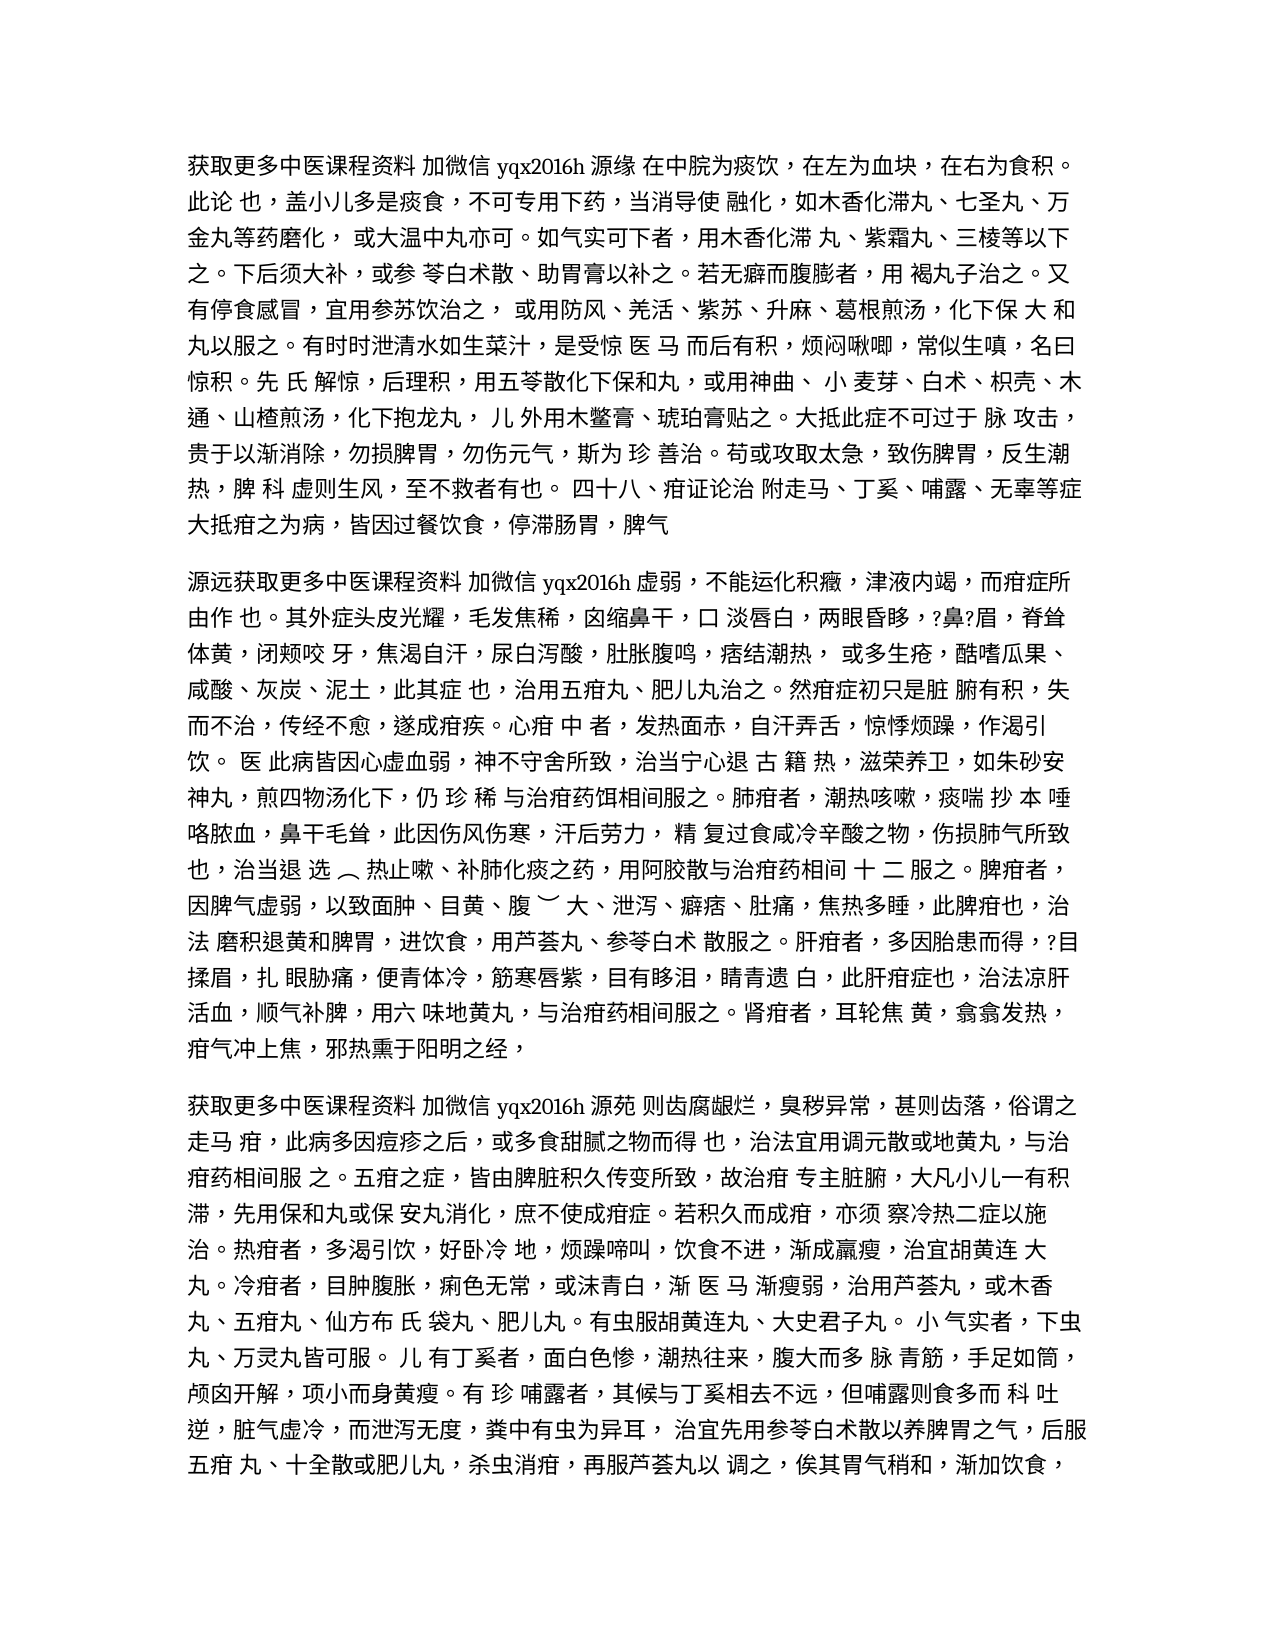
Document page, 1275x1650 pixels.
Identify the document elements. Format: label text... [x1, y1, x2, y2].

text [187, 1090, 1087, 1481]
text 源远获取更多中医课程资料 加微信 yqx2016h 虚弱，不能运化积癥，津液内竭，而疳症所由作 也。其外症头皮光耀，毛发焦稀，囟缩鼻干，口 淡唇白，两眼昏眵，?鼻?眉，脊耸体黄，闭颊咬 牙，焦渴自汗，尿白泻酸，肚胀腹鸣，痞结潮热， 或多生疮，酷嗜瓜果、咸酸、灰炭、泥土，此其症 也，治用五疳丸、肥儿丸治之。然疳症初只是脏 腑有积，失而不治，传经不愈，遂成疳疾。心疳 中 者，发热面赤，自汗弄舌，惊悸烦躁，作渴引饮。 医 此病皆因心虚血弱，神不守舍所致，治当宁心退 古 籍 热，滋荣养卫，如朱砂安神丸，煎四物汤化下，仍 珍 稀 与治疳药饵相间服之。肺疳者，潮热咳嗽，痰喘 抄 本 唾咯脓血，鼻干毛耸，此因伤风伤寒，汗后劳力， 精 复过食咸冷辛酸之物，伤损肺气所致也，治当退 选 ︵ 热止嗽、补肺化痰之药，用阿胶散与治疳药相间 十 二 服之。脾疳者，因脾气虚弱，以致面肿、目黄、腹 ︶ 大、泄泻、癖痞、肚痛，焦热多睡，此脾疳也，治法 磨积退黄和脾胃，进饮食，用芦荟丸、参苓白术 散服之。肝疳者，多因胎患而得，?目揉眉，扎 眼胁痛，便青体冷，筋寒唇紫，目有眵泪，睛青遗 白，此肝疳症也，治法凉肝活血，顺气补脾，用六 味地黄丸，与治疳药相间服之。肾疳者，耳轮焦 黄，翕翕发热，疳气冲上焦，邪热熏于阳明之经， [187, 566, 1087, 1064]
text 获取更多中医课程资料 加微信 yqx2016h 源缘 在中脘为痰饮，在左为血块，在右为食积。此论 也，盖小儿多是痰食，不可专用下药，当消导使 融化，如木香化滞丸、七圣丸、万金丸等药磨化， 或大温中丸亦可。如气实可下者，用木香化滞 丸、紫霜丸、三棱等以下之。下后须大补，或参 苓白术散、助胃膏以补之。若无癖而腹膨者，用 褐丸子治之。又有停食感冒，宜用参苏饮治之， 或用防风、羌活、紫苏、升麻、葛根煎汤，化下保 大 和丸以服之。有时时泄清水如生菜汁，是受惊 医 马 而后有积，烦闷啾唧，常似生嗔，名曰惊积。先 氏 解惊，后理积，用五苓散化下保和丸，或用神曲、 小 麦芽、白术、枳壳、木通、山楂煎汤，化下抱龙丸， 儿 外用木鳖膏、琥珀膏贴之。大抵此症不可过于 脉 攻击，贵于以渐消除，勿损脾胃，勿伤元气，斯为 珍 善治。苟或攻取太急，致伤脾胃，反生潮热，脾 科 虚则生风，至不救者有也。 四十八、疳证论治 附走马、丁奚、哺露、无辜等症 大抵疳之为病，皆因过餐饮食，停滞肠胃，脾气 [187, 150, 1087, 541]
